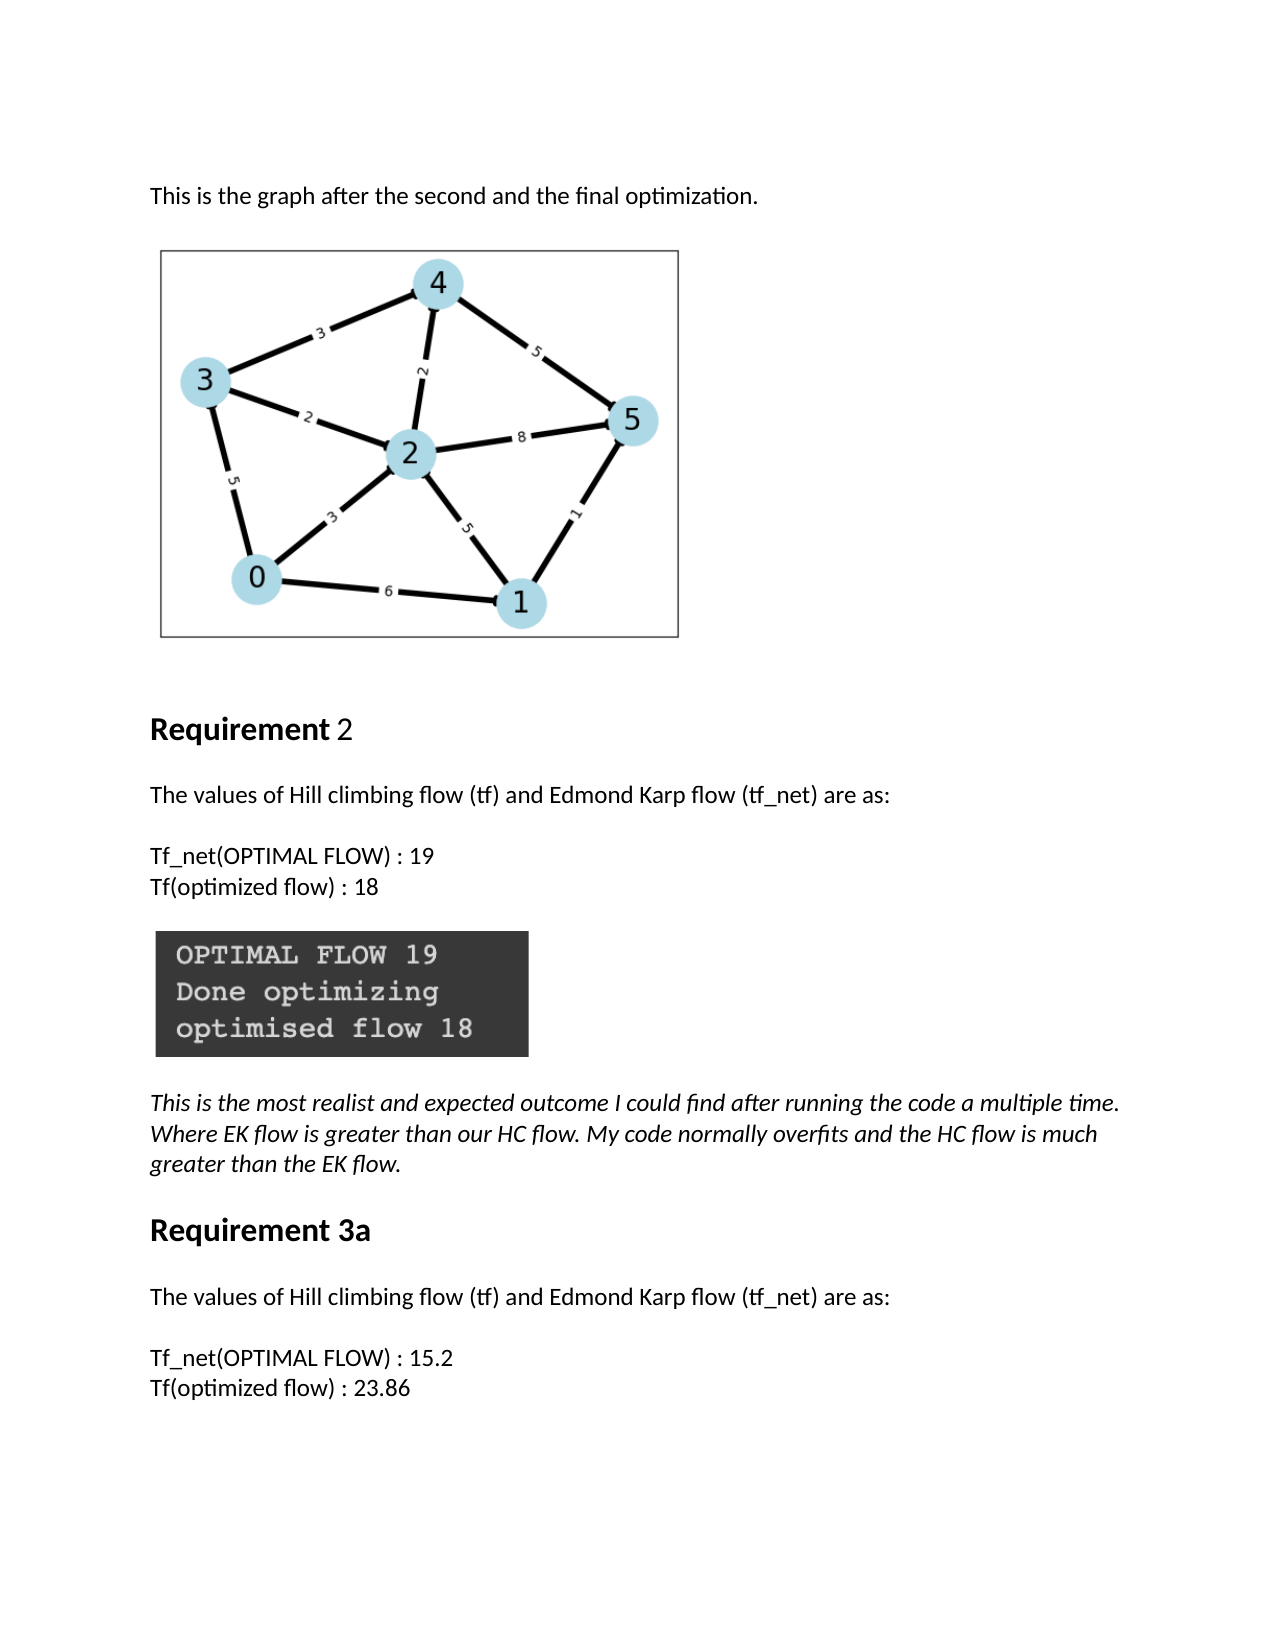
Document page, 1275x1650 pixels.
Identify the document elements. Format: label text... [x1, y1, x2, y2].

text Tf(optimized flow) : 18 [150, 871, 1125, 901]
picture [155, 931, 529, 1057]
text Tf_net(OPTIMAL FLOW) : 19 [150, 840, 1125, 871]
text Tf(optimized flow) : 23.86 [150, 1372, 1125, 1403]
text The values of Hill climbing flow (tf) and Edmond Karp flow (tf_net) are as: [150, 779, 1125, 810]
text Tf_net(OPTIMAL FLOW) : 15.2 [150, 1342, 1125, 1372]
text The values of Hill climbing flow (tf) and Edmond Karp flow (tf_net) are as: [150, 1281, 1125, 1311]
text This is the graph after the second and the final optimization. [150, 181, 1125, 211]
text This is the most realist and expected outcome I could find after running the code a multiple time. Where EK flow is greater than our HC flow. My code normally overfits and the HC flow is much greater than the EK flow. [150, 1087, 1125, 1179]
text Requirement 3a [150, 1209, 1125, 1250]
picture [150, 241, 687, 647]
text Requirement 2 [150, 708, 1125, 749]
